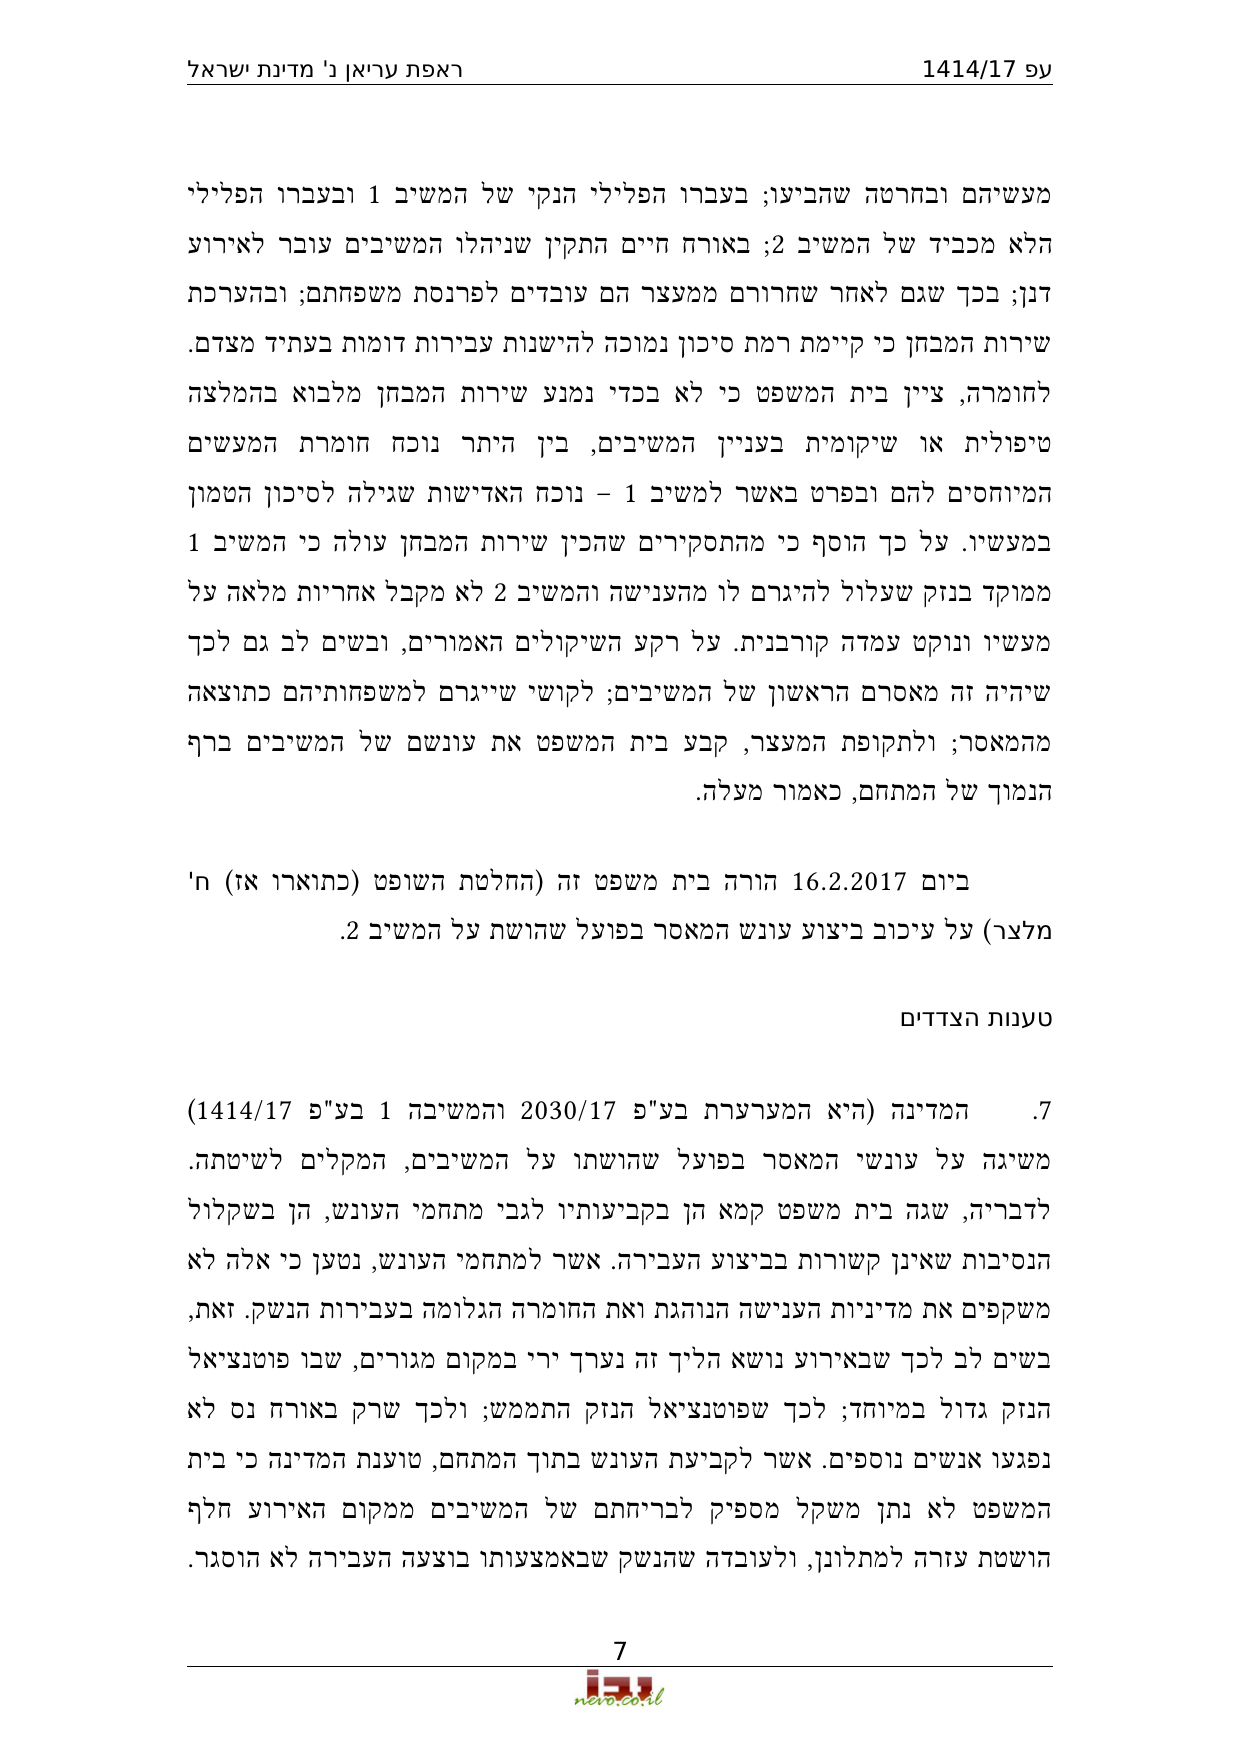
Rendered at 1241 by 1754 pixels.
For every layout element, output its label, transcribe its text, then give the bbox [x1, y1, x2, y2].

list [187, 1094, 1053, 1575]
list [187, 177, 1053, 808]
picture [574, 1669, 666, 1707]
text טענות הצדדים [187, 1003, 1053, 1032]
list ביום 16.2.2017 הורה בית משפט זה (החלטת השופט (כתוארו אז) ח' מלצר) על עיכוב ביצוע עונש המאסר בפועל שהושת על המשיב 2. [187, 864, 1053, 947]
